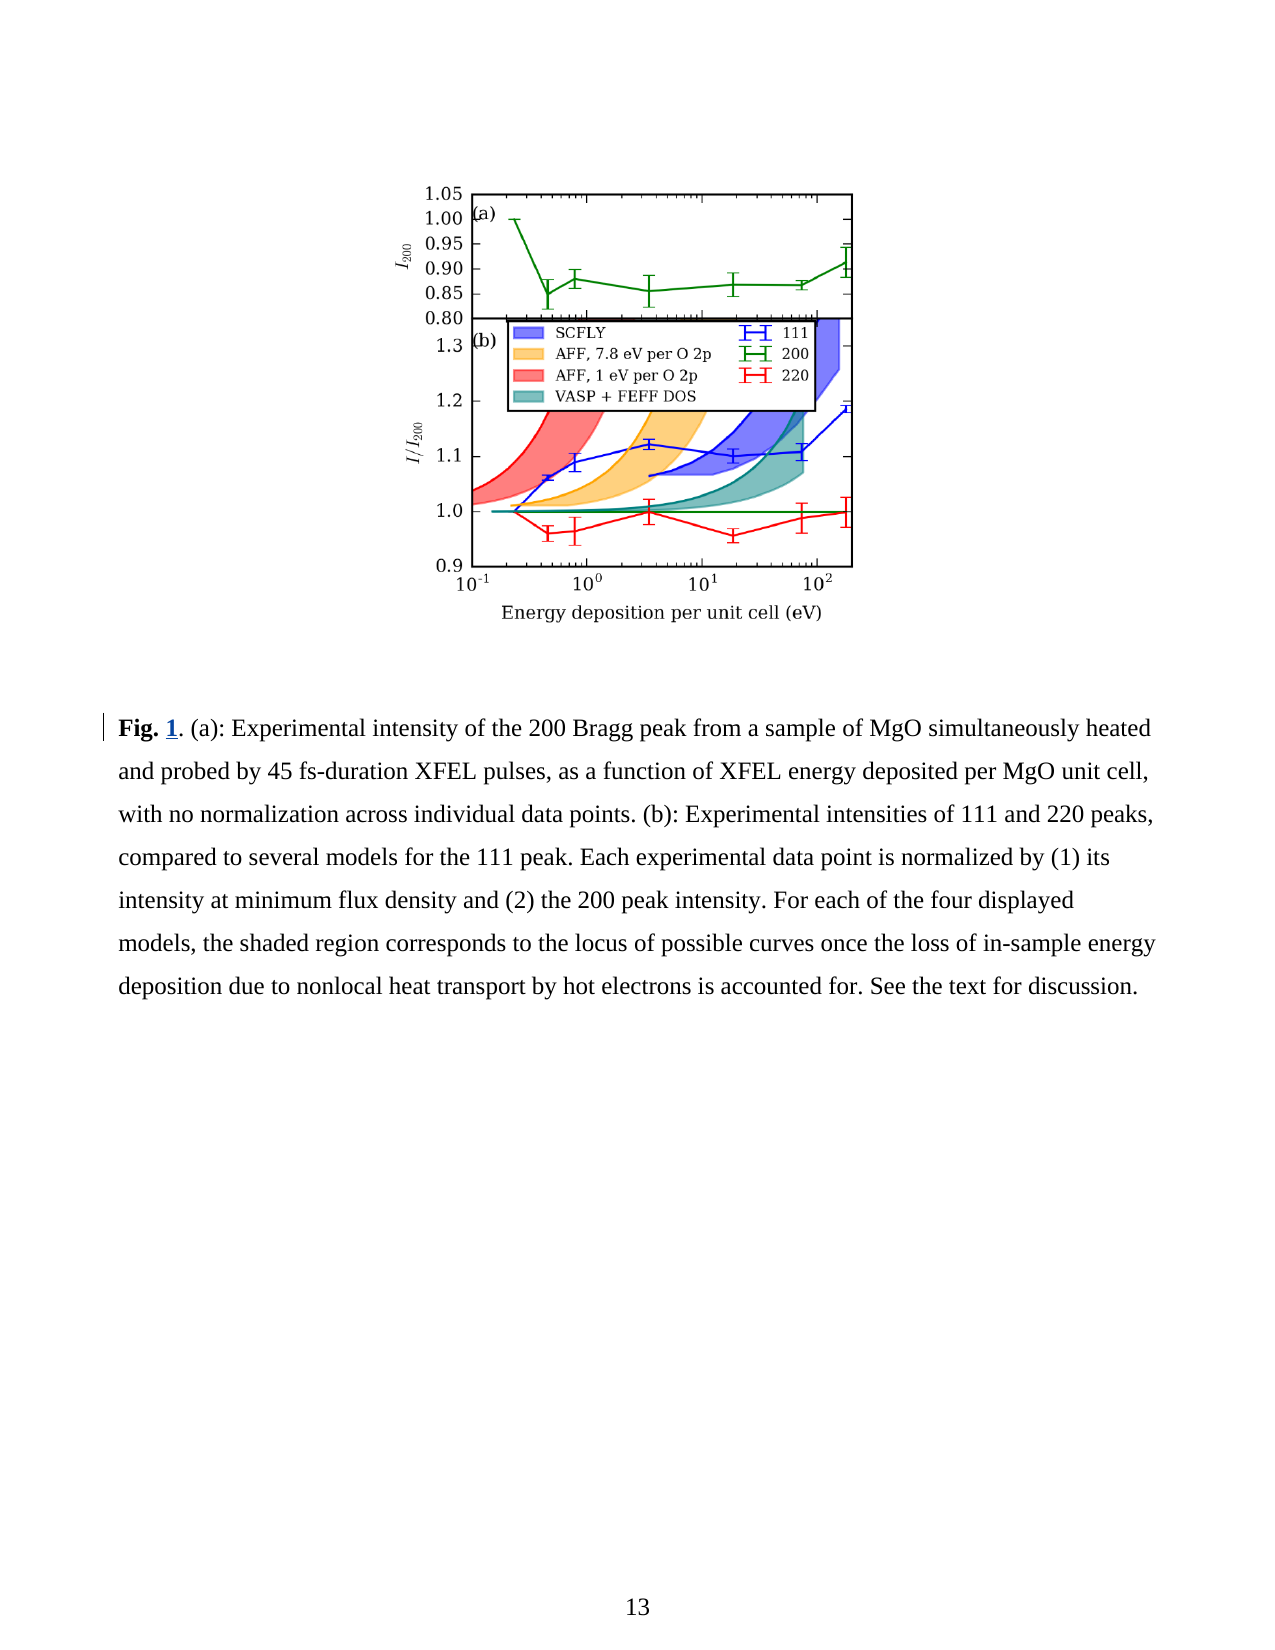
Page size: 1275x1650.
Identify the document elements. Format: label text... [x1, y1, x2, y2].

text Fig. . (a): Experimental intensity of the 200 Bragg peak from a sample of MgO simultaneously heated and probed by 45 fs-duration XFEL pulses, as a function of XFEL energy deposited per MgO unit cell, with no normalization across individual data points. (b): Experimental intensities of 111 and 220 peaks, compared to several models for the 111 peak. Each experimental data point is normalized by (1) its intensity at minimum flux density and (2) the 200 peak intensity. For each of the four displayed models, the shaded region corresponds to the locus of possible curves once the loss of in-sample energy deposition due to nonlocal heat transport by hot electrons is accounted for. See the text for discussion. [118, 713, 1157, 1000]
picture [344, 118, 931, 713]
